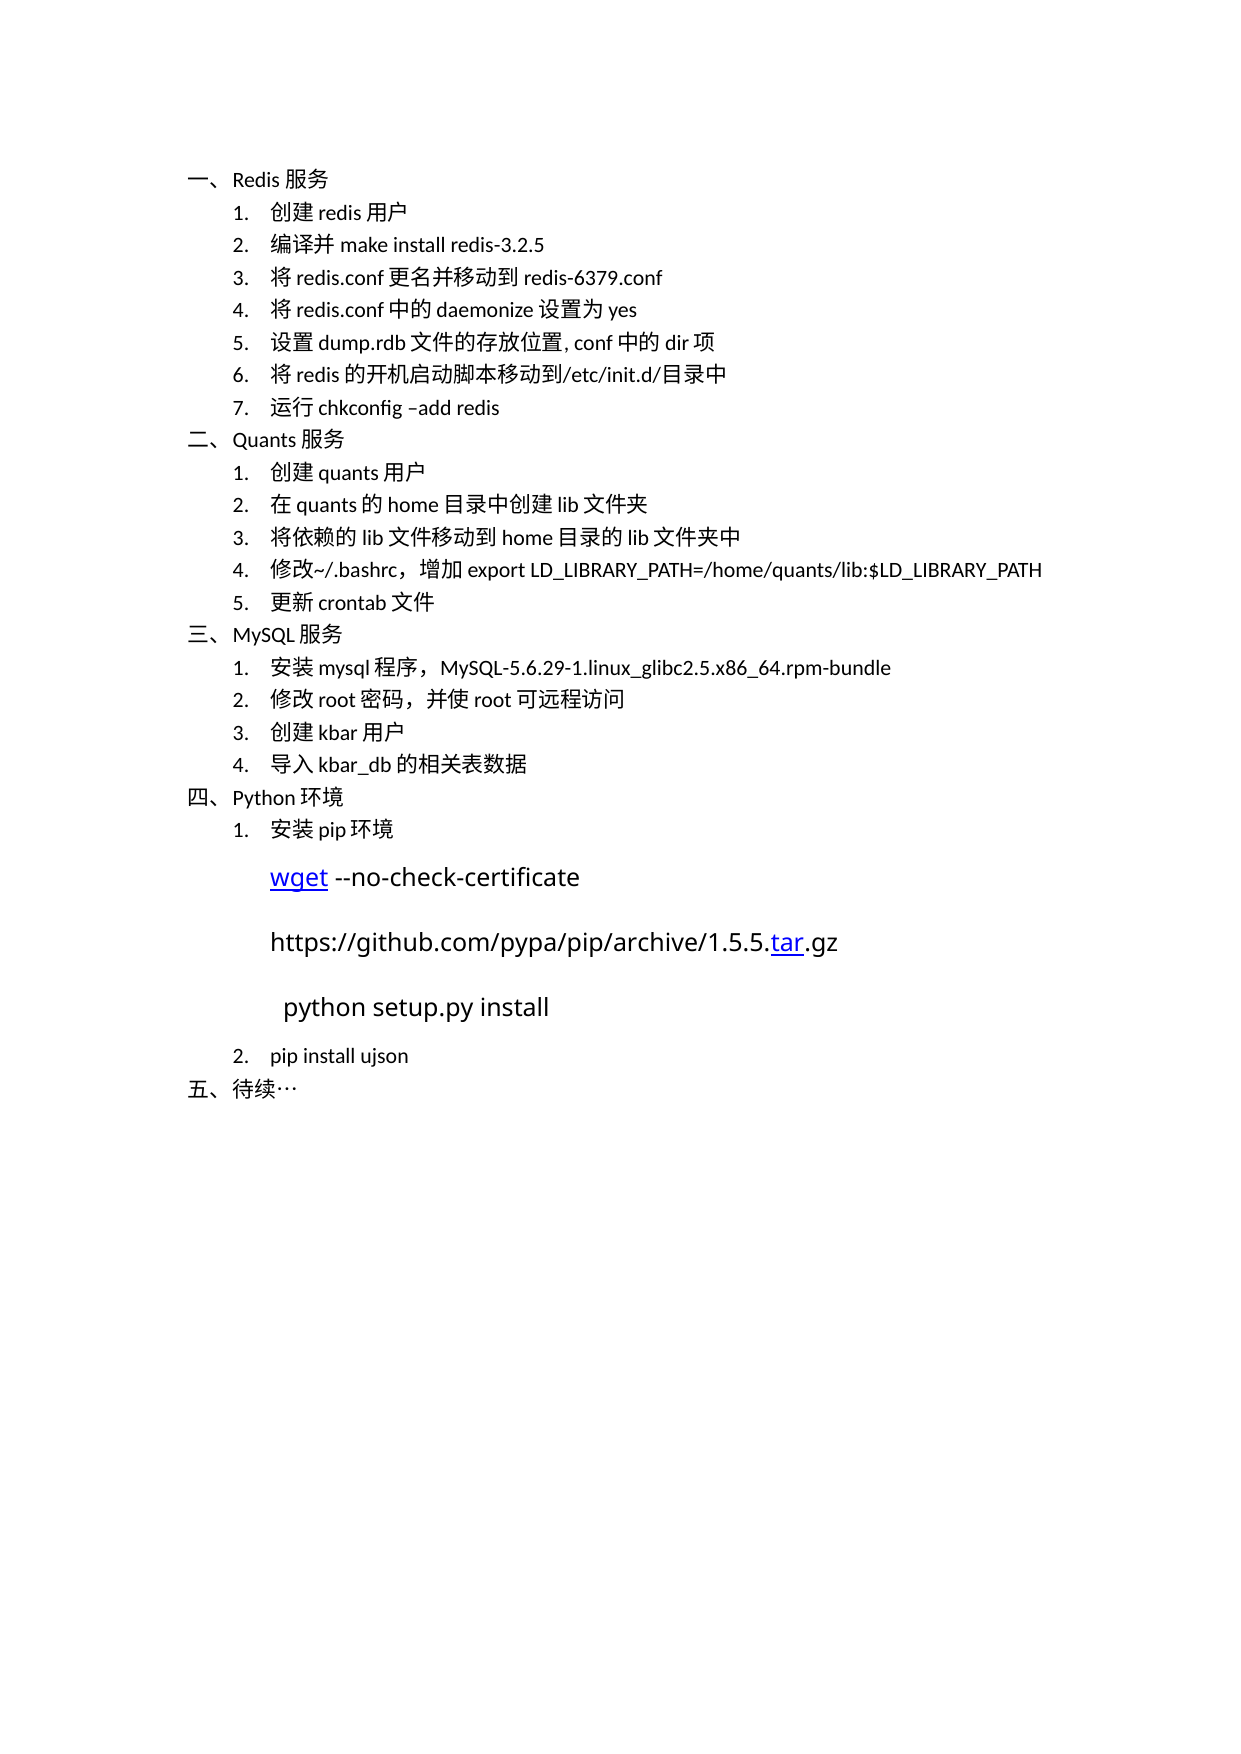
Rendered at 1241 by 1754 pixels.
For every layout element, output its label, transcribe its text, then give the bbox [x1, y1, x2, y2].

list 设置dump.rdb文件的存放位置, conf中的dir项 [232, 324, 1053, 357]
list Redis 服务 [187, 162, 1053, 194]
list 创建kbar用户 [232, 714, 1053, 747]
list 安装mysql程序，MySQL-5.6.29-1.linux_glibc2.5.x86_64.rpm-bundle [232, 649, 1053, 682]
list 修改root密码，并使root可远程访问 [232, 682, 1053, 714]
list 将依赖的lib文件移动到home目录的lib文件夹中 [232, 519, 1053, 552]
list MySQL服务 [187, 617, 1053, 649]
list 导入kbar_db的相关表数据 [232, 747, 1053, 779]
list pip install ujson [232, 1039, 1053, 1072]
list wget --no-check-certificate https://github.com/pypa/pip/archive/1.5.5.tar.gz [270, 844, 1053, 974]
list 修改~/.bashrc，增加export LD_LIBRARY_PATH=/home/quants/lib:$LD_LIBRARY_PATH [232, 552, 1053, 584]
list Quants 服务 [187, 422, 1053, 454]
list 安装pip环境 [232, 812, 1053, 844]
list 编译并make install redis-3.2.5 [232, 227, 1053, 259]
list 在quants的home目录中创建lib文件夹 [232, 487, 1053, 519]
list Python环境 [187, 779, 1053, 812]
list 将redis.conf更名并移动到redis-6379.conf [232, 259, 1053, 292]
list 运行chkconfig –add redis [232, 389, 1053, 422]
list 创建redis用户 [232, 194, 1053, 227]
list 更新crontab文件 [232, 584, 1053, 617]
list 创建quants用户 [232, 454, 1053, 487]
list 将redis的开机启动脚本移动到/etc/init.d/目录中 [232, 357, 1053, 389]
list 将redis.conf中的daemonize设置为yes [232, 292, 1053, 324]
text python setup.py install [187, 974, 1053, 1039]
list 待续… [187, 1072, 1053, 1104]
